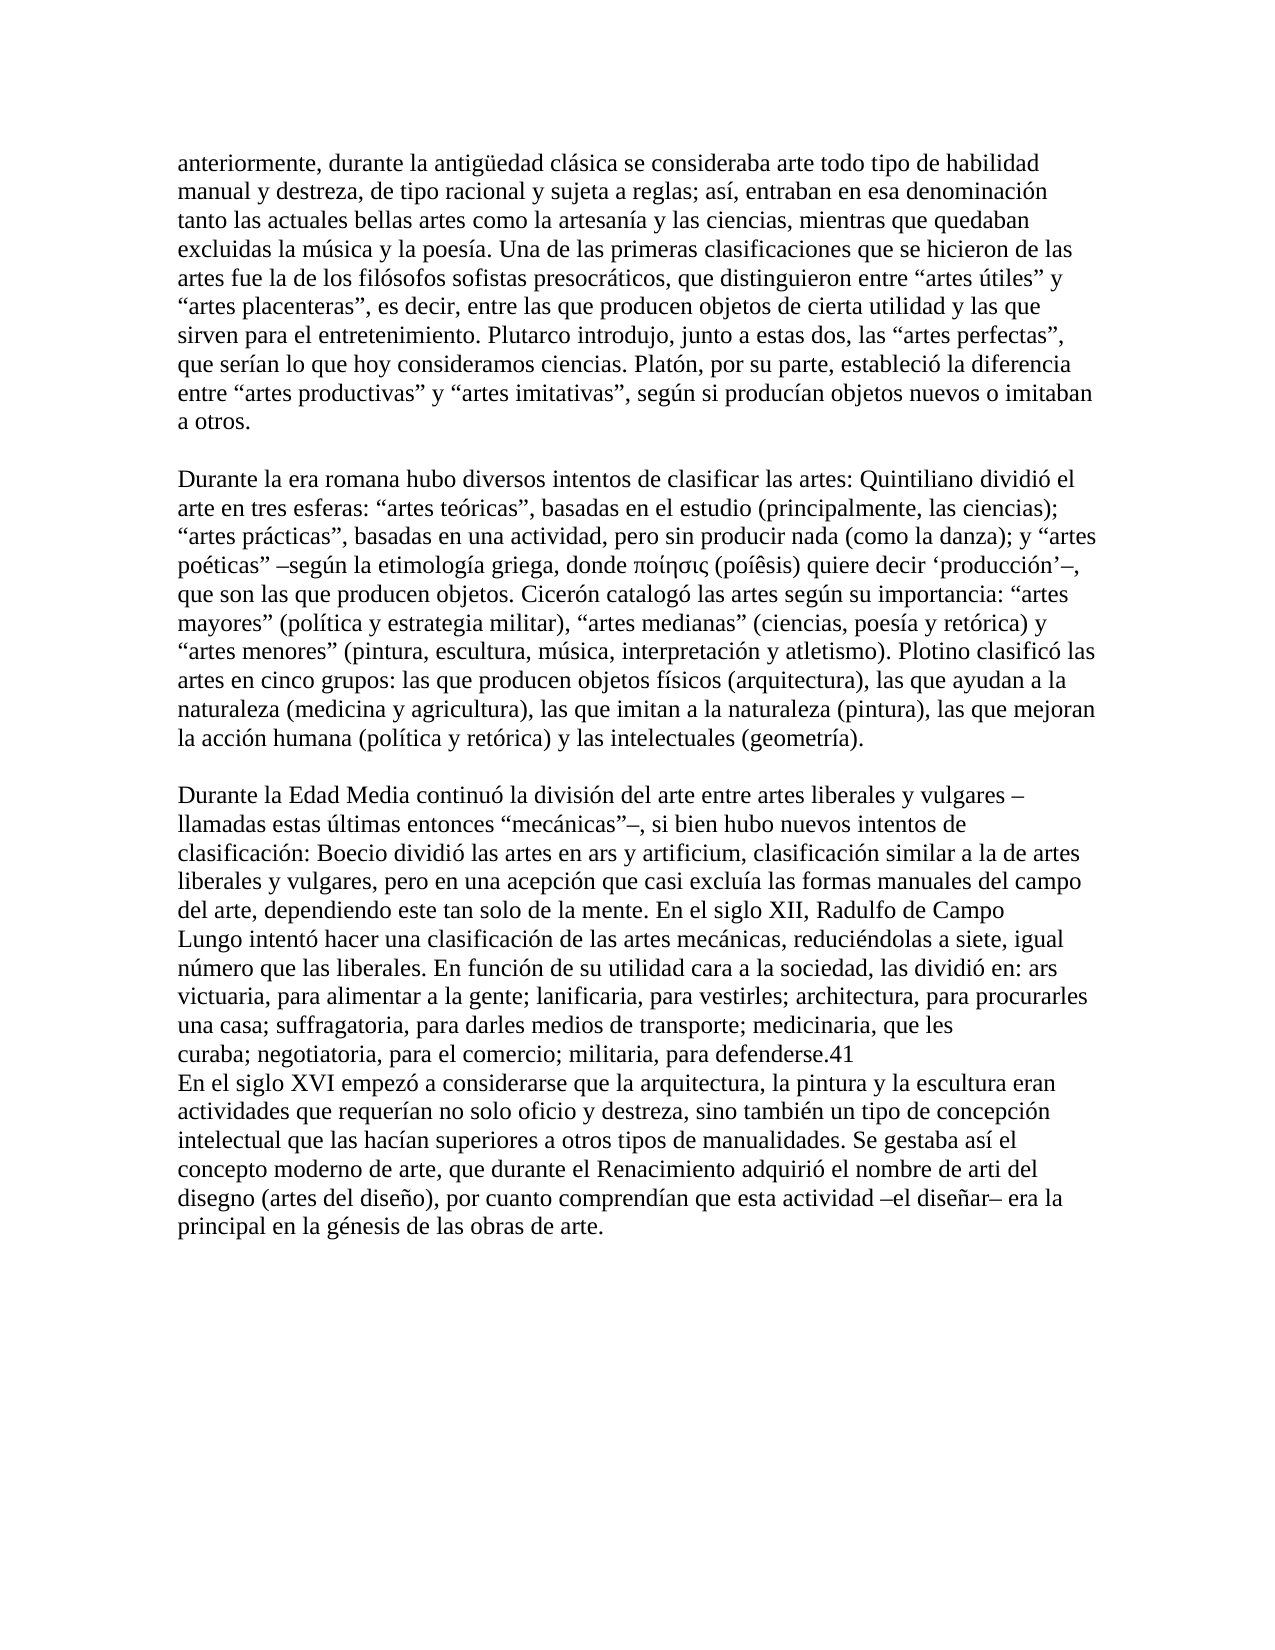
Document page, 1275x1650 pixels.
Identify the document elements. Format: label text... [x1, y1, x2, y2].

text Durante la era romana hubo diversos intentos de clasificar las artes: Quintiliano dividió el arte en tres esferas: “artes teóricas”, basadas en el estudio (principalmente, las ciencias); “artes prácticas”, basadas en una actividad, pero sin producir nada (como la danza); y “artes poéticas” –según la etimología griega, donde ποίησις (poíêsis) quiere decir ‘producción’–, que son las que producen objetos. Cicerón catalogó las artes según su importancia: “artes mayores” (política y estrategia militar), “artes medianas” (ciencias, poesía y retórica) y “artes menores” (pintura, escultura, música, interpretación y atletismo). Plotino clasificó las artes en cinco grupos: las que producen objetos físicos (arquitectura), las que ayudan a la naturaleza (medicina y agricultura), las que imitan a la naturaleza (pintura), las que mejoran la acción humana (política y retórica) y las intelectuales (geometría). [177, 464, 1098, 751]
text En el siglo XVI empezó a considerarse que la arquitectura, la pintura y la escultura eran actividades que requerían no solo oficio y destreza, sino también un tipo de concepción intelectual que las hacían superiores a otros tipos de manualidades. Se gestaba así el concepto moderno de arte, que durante el Renacimiento adquirió el nombre de arti del disegno (artes del diseño), por cuanto comprendían que esta actividad –el diseñar– era la principal en la génesis de las obras de arte. [177, 1068, 1098, 1240]
text Durante la Edad Media continuó la división del arte entre artes liberales y vulgares –llamadas estas últimas entonces “mecánicas”–, si bien hubo nuevos intentos de clasificación: Boecio dividió las artes en ars y artificium, clasificación similar a la de artes liberales y vulgares, pero en una acepción que casi excluía las formas manuales del campo del arte, dependiendo este tan solo de la mente. En el siglo XII, Radulfo de Campo Lungo intentó hacer una clasificación de las artes mecánicas, reduciéndolas a siete, igual número que las liberales. En función de su utilidad cara a la sociedad, las dividió en: ars victuaria, para alimentar a la gente; lanificaria, para vestirles; architectura, para procurarles una casa; suffragatoria, para darles medios de transporte; medicinaria, que les curaba; negotiatoria, para el comercio; militaria, para defenderse.41​ [177, 780, 1098, 1068]
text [177, 148, 1098, 435]
